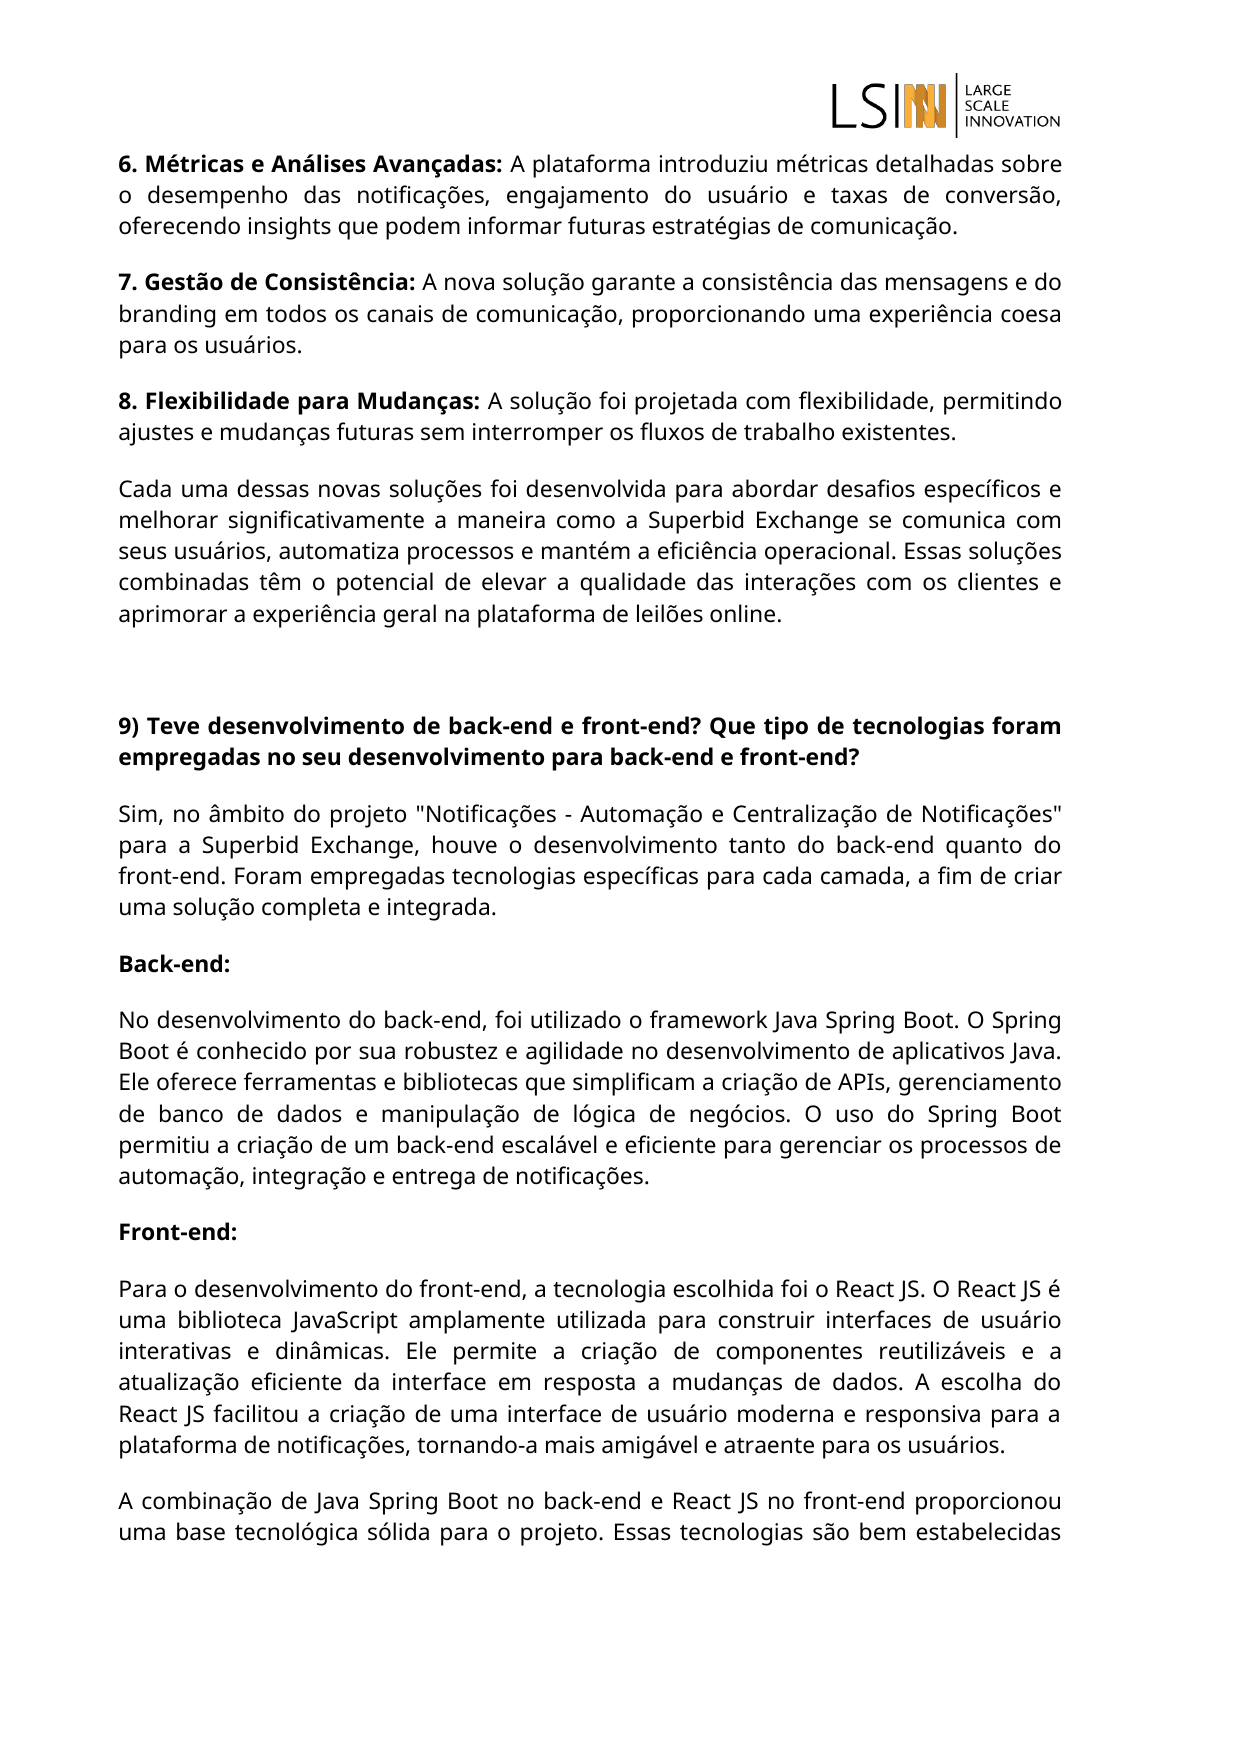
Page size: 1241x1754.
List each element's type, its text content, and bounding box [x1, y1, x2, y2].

text No desenvolvimento do back-end, foi utilizado o framework Java Spring Boot. O Spring Boot é conhecido por sua robustez e agilidade no desenvolvimento de aplicativos Java. Ele oferece ferramentas e bibliotecas que simplificam a criação de APIs, gerenciamento de banco de dados e manipulação de lógica de negócios. O uso do Spring Boot permitiu a criação de um back-end escalável e eficiente para gerenciar os processos de automação, integração e entrega de notificações. [118, 1004, 1063, 1191]
text Para o desenvolvimento do front-end, a tecnologia escolhida foi o React JS. O React JS é uma biblioteca JavaScript amplamente utilizada para construir interfaces de usuário interativas e dinâmicas. Ele permite a criação de componentes reutilizáveis e a atualização eficiente da interface em resposta a mudanças de dados. A escolha do React JS facilitou a criação de uma interface de usuário moderna e responsiva para a plataforma de notificações, tornando-a mais amigável e atraente para os usuários. [118, 1273, 1063, 1460]
picture [824, 73, 1064, 138]
text 9) Teve desenvolvimento de back-end e front-end? Que tipo de tecnologias foram empregadas no seu desenvolvimento para back-end e front-end? [118, 710, 1063, 773]
text Back-end: [118, 948, 1063, 979]
text 8. Flexibilidade para Mudanças: A solução foi projetada com flexibilidade, permitindo ajustes e mudanças futuras sem interromper os fluxos de trabalho existentes. [118, 385, 1063, 448]
text Front-end: [118, 1216, 1063, 1248]
text Sim, no âmbito do projeto "Notificações - Automação e Centralização de Notificações" para a Superbid Exchange, houve o desenvolvimento tanto do back-end quanto do front-end. Foram empregadas tecnologias específicas para cada camada, a fim de criar uma solução completa e integrada. [118, 798, 1063, 923]
text 7. Gestão de Consistência: A nova solução garante a consistência das mensagens e do branding em todos os canais de comunicação, proporcionando uma experiência coesa para os usuários. [118, 266, 1063, 360]
text 6. Métricas e Análises Avançadas: A plataforma introduziu métricas detalhadas sobre o desempenho das notificações, engajamento do usuário e taxas de conversão, oferecendo insights que podem informar futuras estratégias de comunicação. [118, 148, 1063, 241]
text Cada uma dessas novas soluções foi desenvolvida para abordar desafios específicos e melhorar significativamente a maneira como a Superbid Exchange se comunica com seus usuários, automatiza processos e mantém a eficiência operacional. Essas soluções combinadas têm o potencial de elevar a qualidade das interações com os clientes e aprimorar a experiência geral na plataforma de leilões online. [118, 473, 1063, 629]
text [118, 1485, 1063, 1548]
